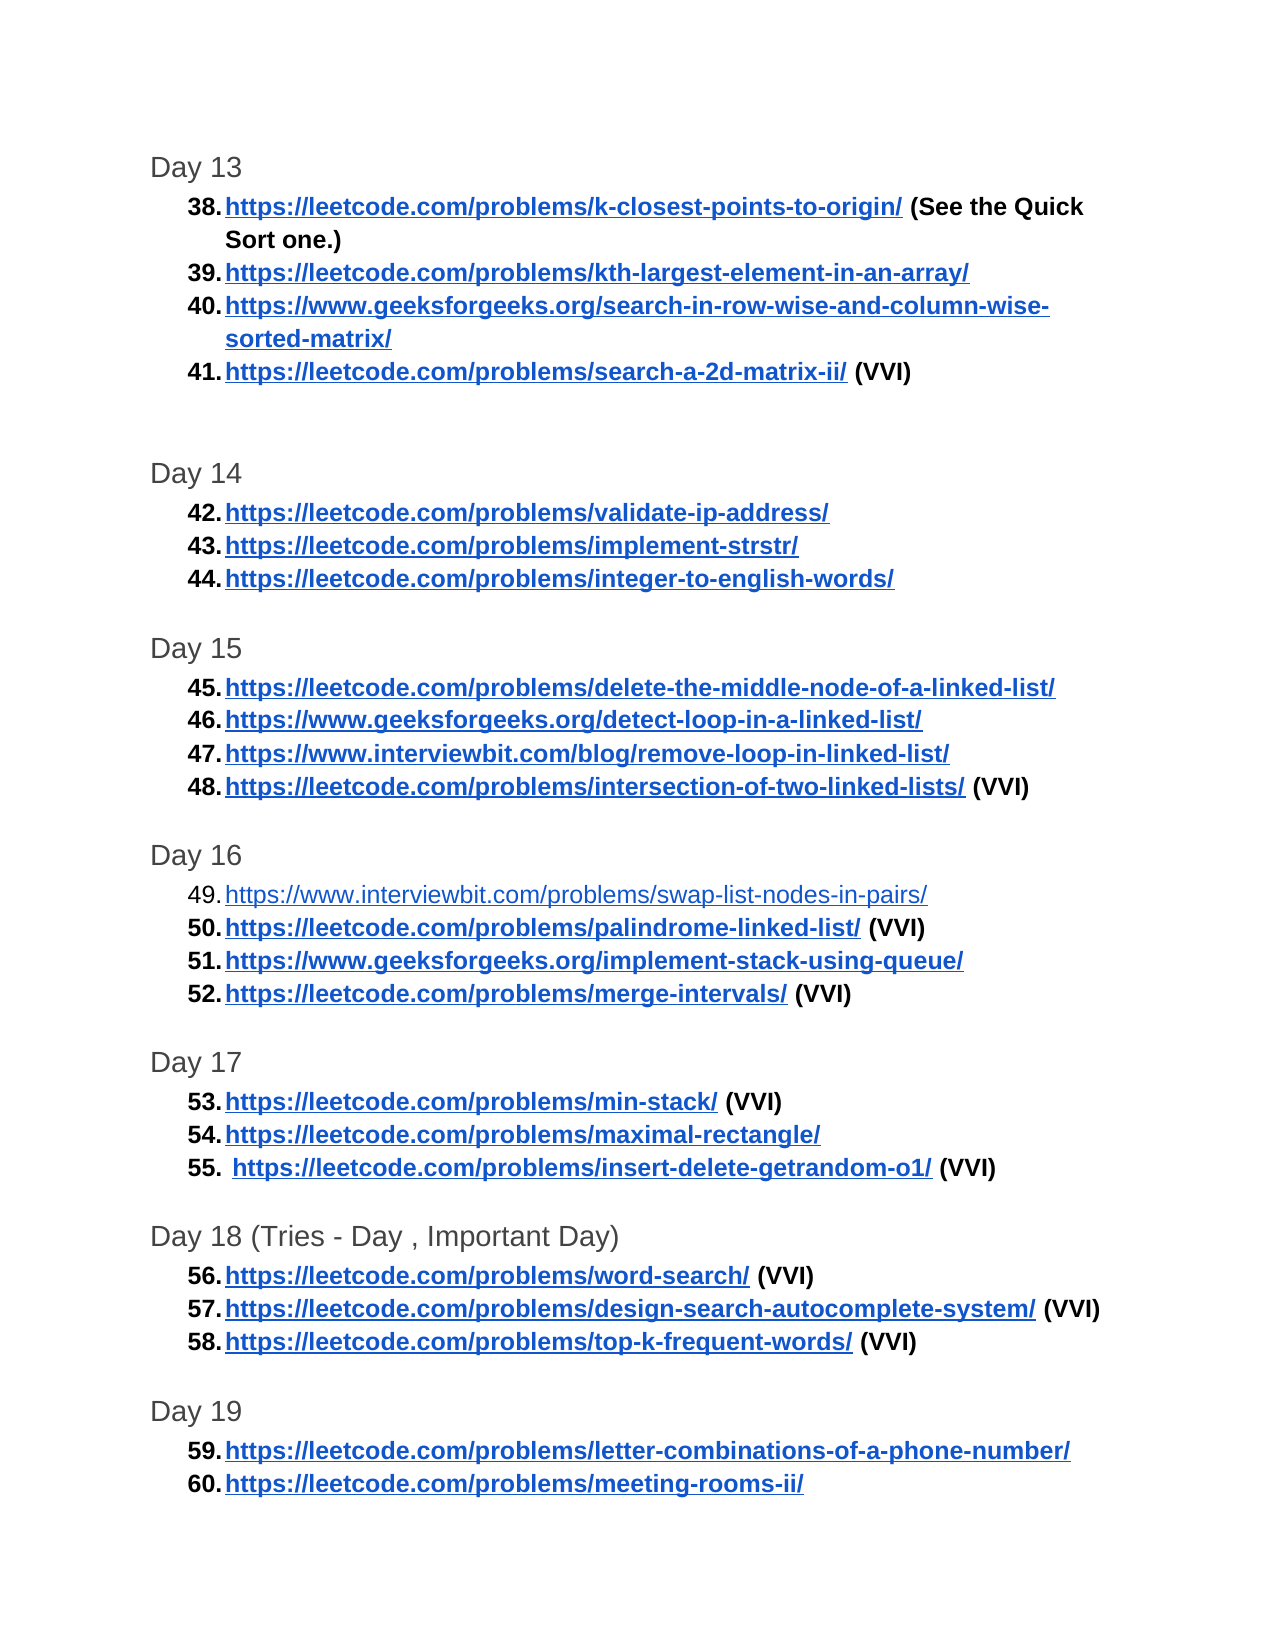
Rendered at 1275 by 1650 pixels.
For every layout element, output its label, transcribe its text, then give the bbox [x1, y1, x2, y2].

list https://www.geeksforgeeks.org/detect-loop-in-a-linked-list/ [187, 706, 1125, 734]
list https://leetcode.com/problems/implement-strstr/ [187, 531, 1125, 560]
list https://leetcode.com/problems/palindrome-linked-list/ (VVI) [187, 913, 1125, 942]
list https://leetcode.com/problems/letter-combinations-of-a-phone-number/ [187, 1436, 1125, 1464]
list https://www.interviewbit.com/problems/swap-list-nodes-in-pairs/ [187, 880, 1125, 908]
subtitle Day 17 [150, 1045, 1125, 1079]
list https://leetcode.com/problems/maximal-rectangle/ [187, 1120, 1125, 1149]
list https://leetcode.com/problems/intersection-of-two-linked-lists/ (VVI) [187, 772, 1125, 800]
list https://www.geeksforgeeks.org/search-in-row-wise-and-column-wise-sorted-matrix/ [187, 291, 1125, 353]
list https://leetcode.com/problems/search-a-2d-matrix-ii/ (VVI) [187, 357, 1125, 386]
subtitle Day 14 [150, 456, 1125, 490]
list https://leetcode.com/problems/word-search/ (VVI) [187, 1261, 1125, 1290]
list https://leetcode.com/problems/merge-intervals/ (VVI) [187, 979, 1125, 1008]
list https://leetcode.com/problems/delete-the-middle-node-of-a-linked-list/ [187, 672, 1125, 701]
subtitle Day 13 [150, 150, 1125, 183]
subtitle Day 15 [150, 631, 1125, 664]
subtitle Day 18 (Tries - Day , Important Day) [150, 1219, 1125, 1253]
list https://leetcode.com/problems/design-search-autocomplete-system/ (VVI) [187, 1294, 1125, 1323]
list https://leetcode.com/problems/k-closest-points-to-origin/ (See the Quick Sort one.) [187, 192, 1125, 254]
list https://leetcode.com/problems/insert-delete-getrandom-o1/ (VVI) [187, 1153, 1125, 1182]
list https://leetcode.com/problems/min-stack/ (VVI) [187, 1087, 1125, 1116]
list https://www.interviewbit.com/blog/remove-loop-in-linked-list/ [187, 738, 1125, 767]
list https://leetcode.com/problems/top-k-frequent-words/ (VVI) [187, 1327, 1125, 1356]
subtitle Day 16 [150, 838, 1125, 871]
list https://leetcode.com/problems/validate-ip-address/ [187, 498, 1125, 527]
list https://leetcode.com/problems/kth-largest-element-in-an-array/ [187, 258, 1125, 287]
list https://www.geeksforgeeks.org/implement-stack-using-queue/ [187, 946, 1125, 974]
list https://leetcode.com/problems/meeting-rooms-ii/ [187, 1469, 1125, 1497]
list https://leetcode.com/problems/integer-to-english-words/ [187, 564, 1125, 593]
subtitle Day 19 [150, 1394, 1125, 1427]
